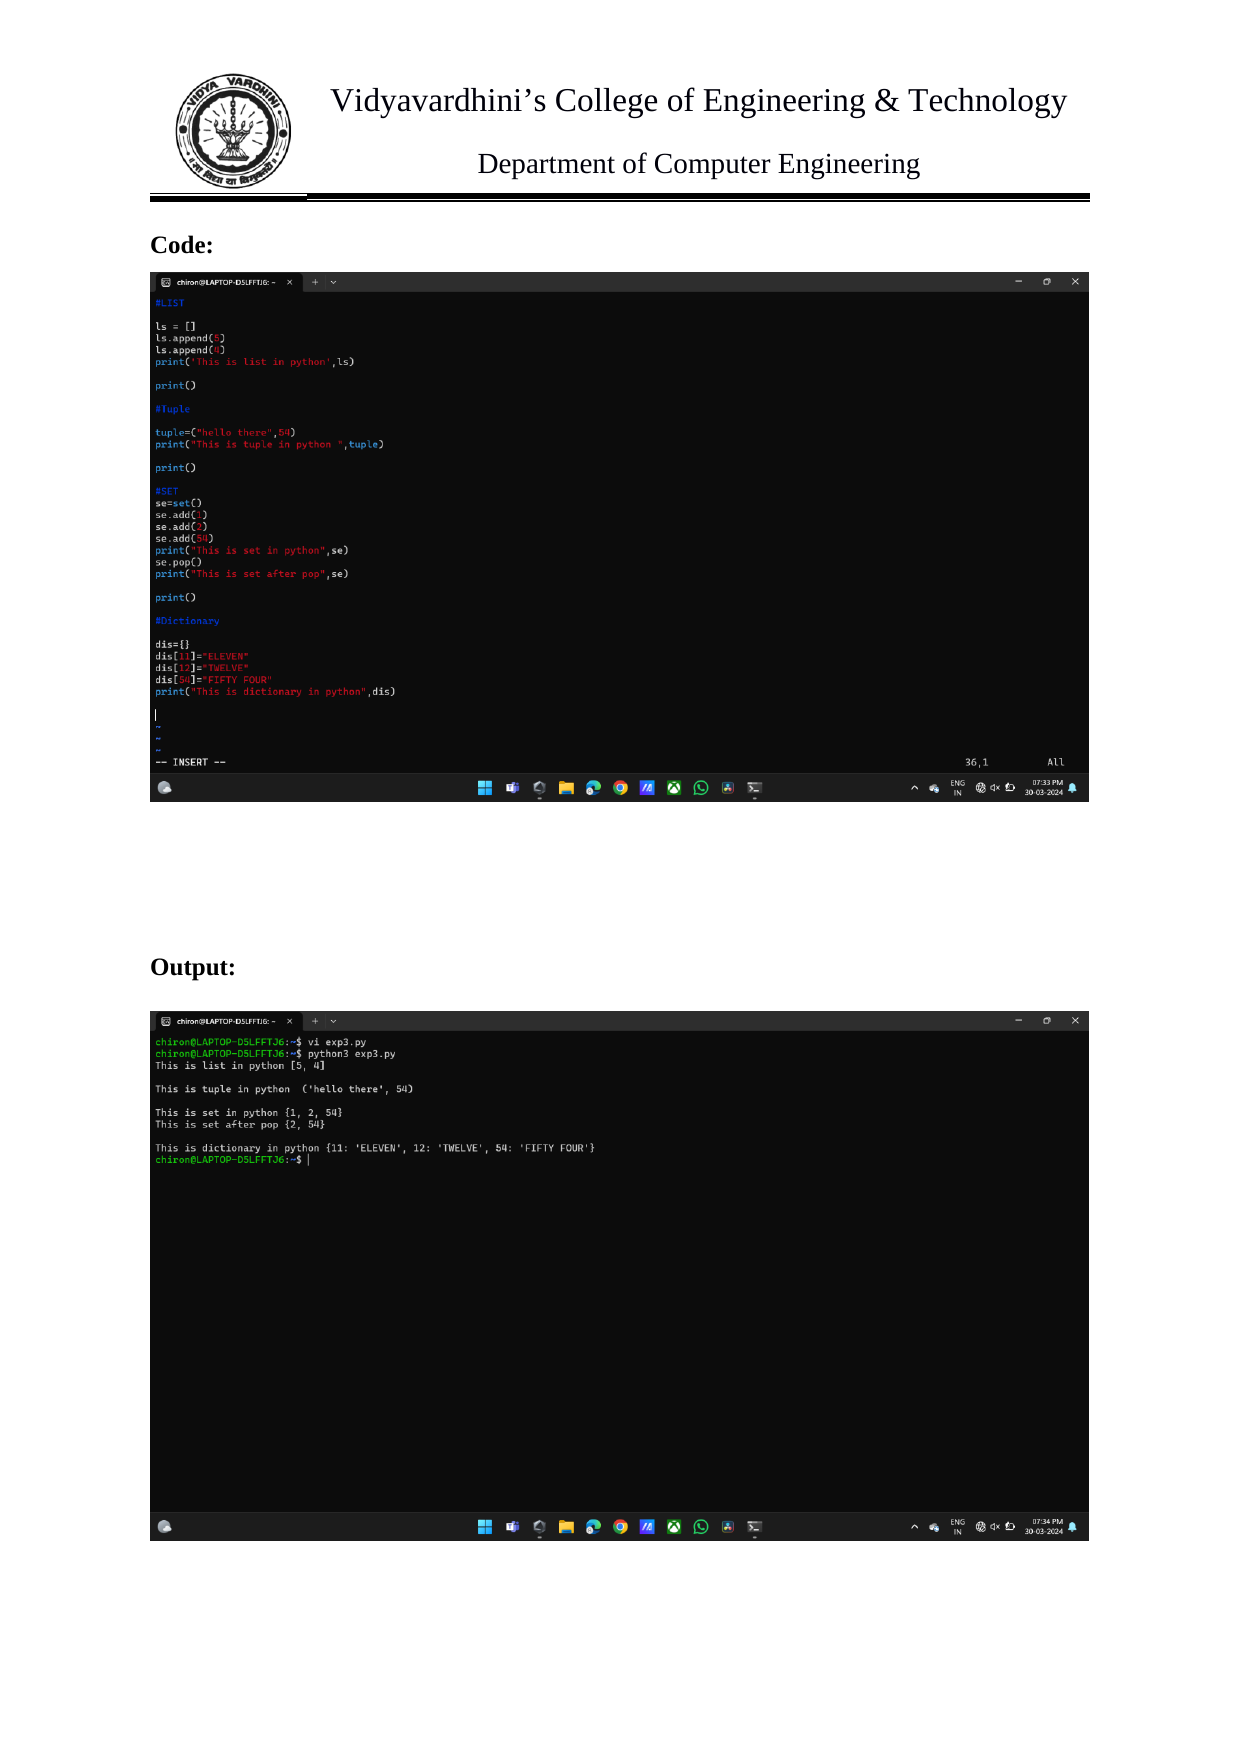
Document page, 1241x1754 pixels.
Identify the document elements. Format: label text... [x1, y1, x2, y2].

picture [150, 272, 1089, 802]
text Output: [150, 952, 1090, 980]
picture [150, 1011, 1089, 1541]
picture [173, 73, 292, 190]
